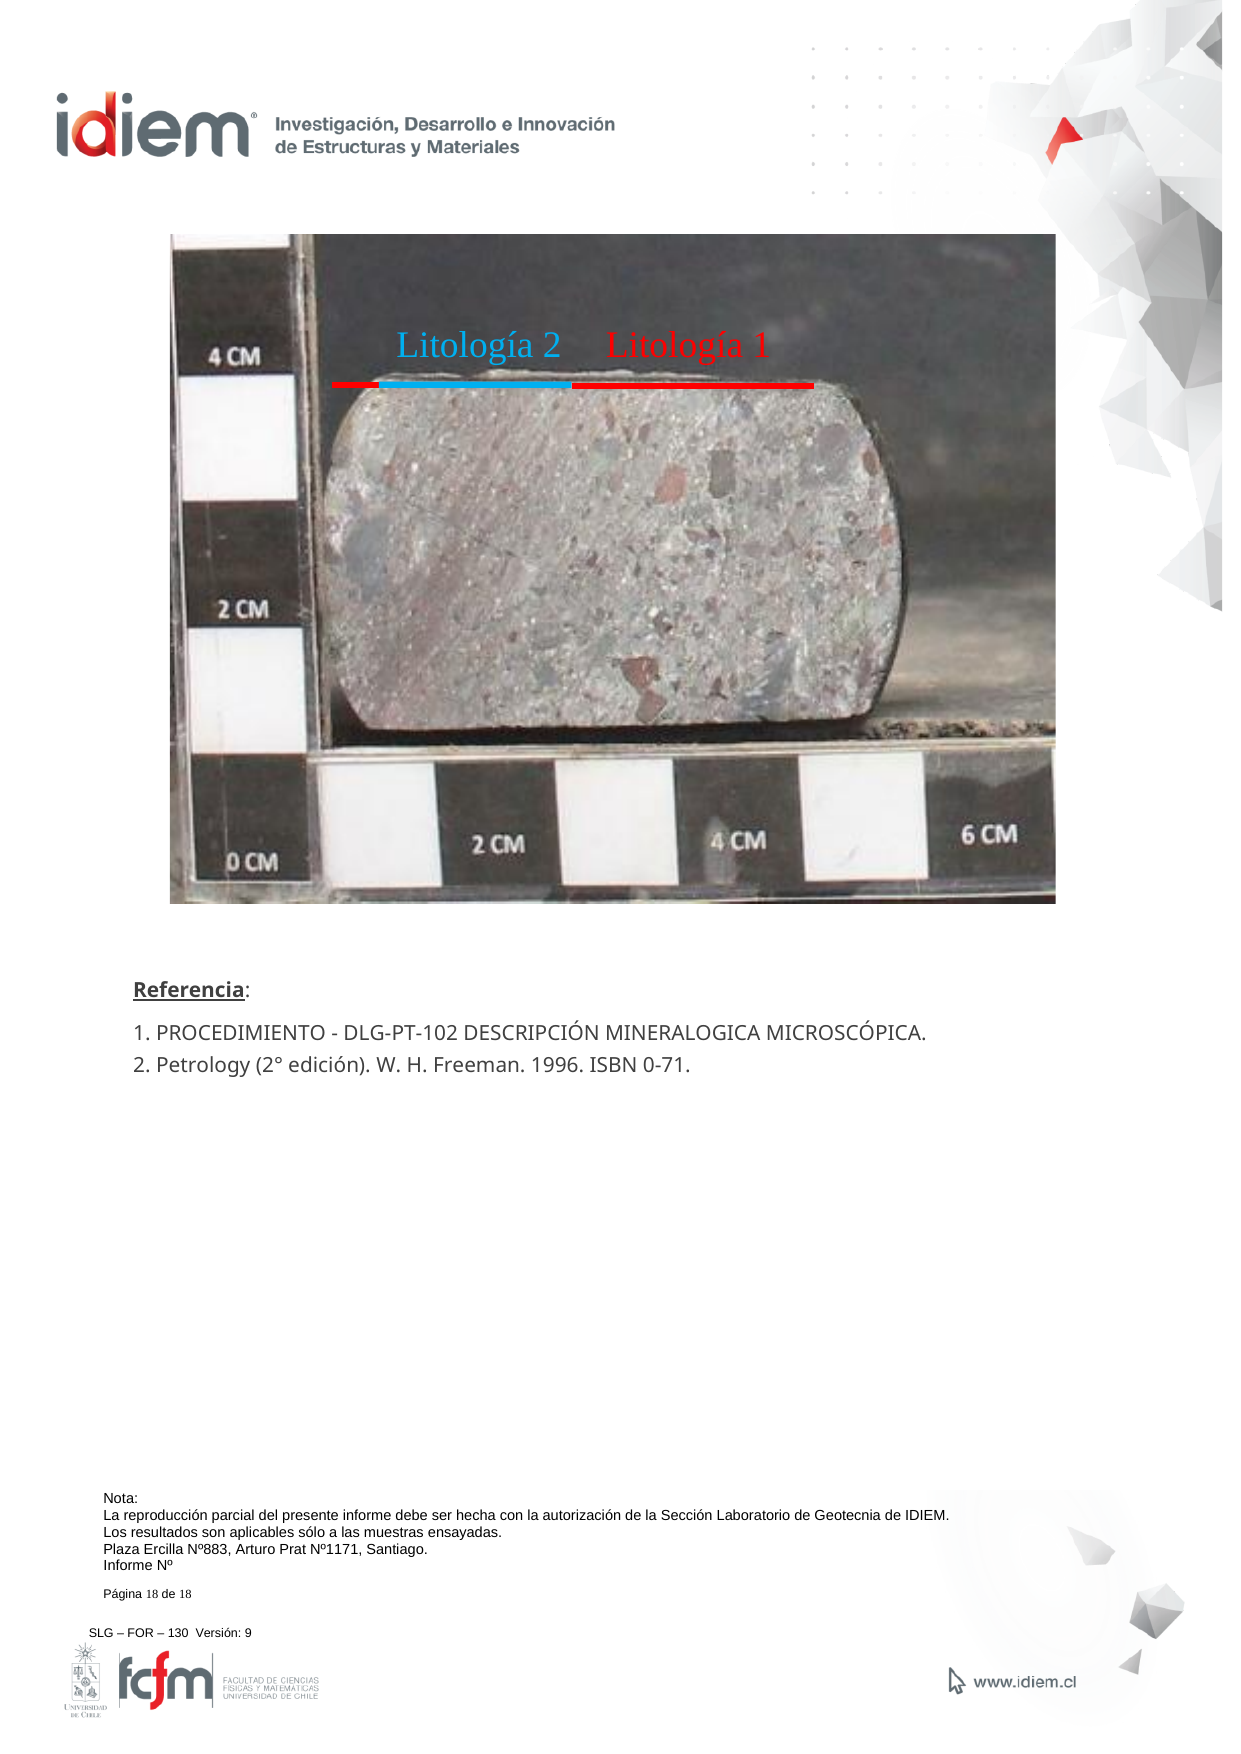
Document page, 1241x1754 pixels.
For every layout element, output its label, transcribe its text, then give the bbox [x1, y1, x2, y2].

text 1. PROCEDIMIENTO - DLG-PT-102 DESCRIPCIÓN MINERALOGICA MICROSCÓPICA. [133, 1018, 1092, 1046]
text Referencia: [133, 975, 1092, 1004]
picture [0, 1490, 1239, 1751]
picture [0, 0, 1223, 904]
text 2. Petrology (2° edición). W. H. Freeman. 1996. ISBN 0-71. [133, 1051, 1092, 1079]
